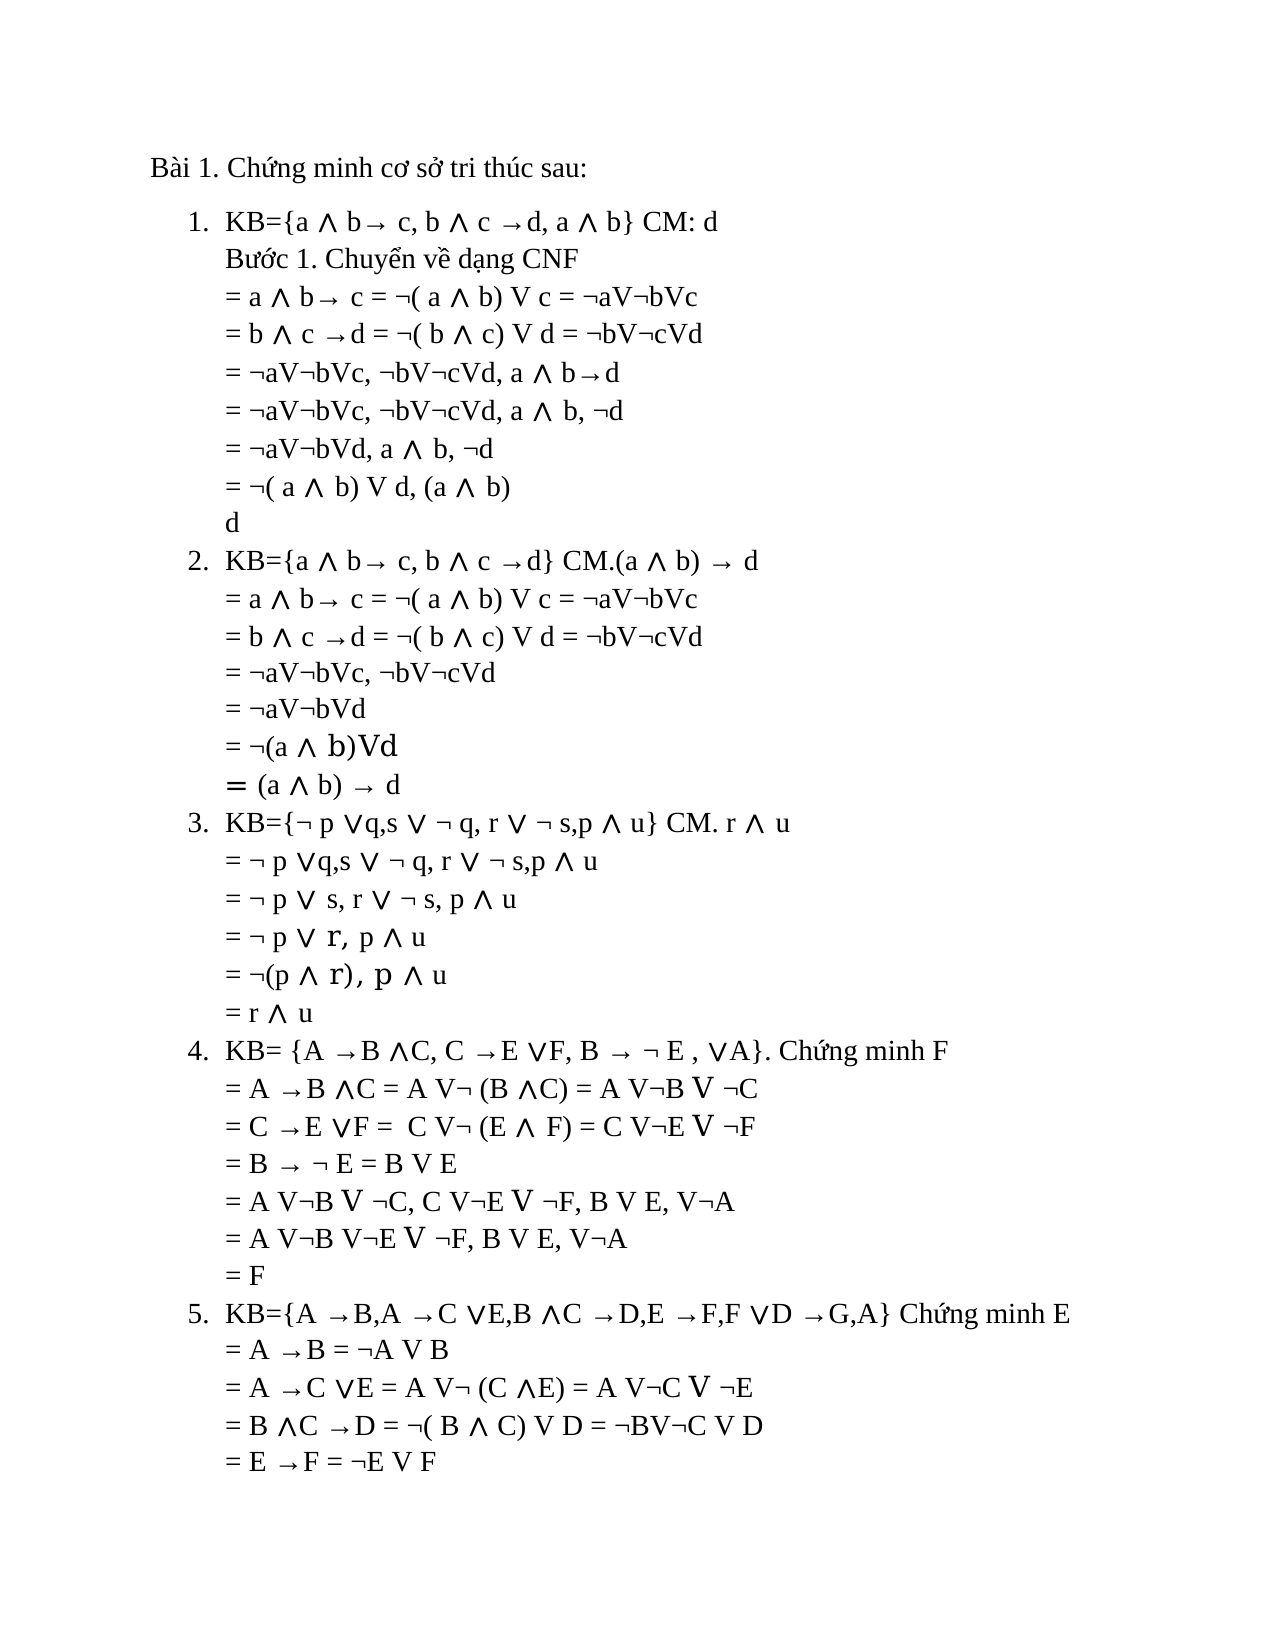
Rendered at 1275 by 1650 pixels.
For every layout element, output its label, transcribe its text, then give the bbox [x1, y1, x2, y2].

list = ¬ p ∨ r, p ∧ u [225, 918, 1125, 953]
list = C →E ∨F = C V¬ (E ∧ F) = C V¬E V ¬F [225, 1108, 1125, 1143]
list = b ∧ c →d = ¬( b ∧ c) V d = ¬bV¬cVd [225, 315, 1125, 350]
list KB={a ∧ b→ c, b ∧ c →d} CM.(a ∧ b) → d [187, 541, 1125, 576]
list KB={A →B,A →C ∨E,B ∧C →D,E →F,F ∨D →G,A} Chứng minh E [187, 1294, 1125, 1329]
list = B ∧C →D = ¬( B ∧ C) V D = ¬BV¬C V D [225, 1406, 1125, 1442]
list = E →F = ¬E V F [225, 1444, 1125, 1478]
list = ¬ p ∨q,s ∨ ¬ q, r ∨ ¬ s,p ∧ u [225, 842, 1125, 877]
list = ¬aV¬bVc, ¬bV¬cVd, a ∧ b→d [225, 353, 1125, 388]
list KB={a ∧ b→ c, b ∧ c →d, a ∧ b} CM: d [187, 203, 1125, 238]
text Bài 1. Chứng minh cơ sở tri thúc sau: [150, 150, 1125, 183]
list Bước 1. Chuyển về dạng CNF [225, 241, 1125, 274]
list KB={¬ p ∨q,s ∨ ¬ q, r ∨ ¬ s,p ∧ u} CM. r ∧ u [187, 804, 1125, 839]
list = ¬aV¬bVd [225, 691, 1125, 725]
list = A →B ∧C = A V¬ (B ∧C) = A V¬B V ¬C [225, 1070, 1125, 1105]
list = ¬(a ∧ b)Vd [225, 728, 1125, 763]
list = ¬aV¬bVc, ¬bV¬cVd, a ∧ b, ¬d [225, 391, 1125, 426]
list = ¬(p ∧ r), p ∧ u [225, 956, 1125, 991]
list = ¬aV¬bVd, a ∧ b, ¬d [225, 429, 1125, 464]
list = F [225, 1258, 1125, 1292]
list = b ∧ c →d = ¬( b ∧ c) V d = ¬bV¬cVd [225, 617, 1125, 652]
list = A →B = ¬A V B [225, 1332, 1125, 1366]
list = r ∧ u [225, 994, 1125, 1029]
list d [225, 505, 1125, 539]
list = ¬( a ∧ b) V d, (a ∧ b) [225, 467, 1125, 502]
list = ¬aV¬bVc, ¬bV¬cVd [225, 655, 1125, 689]
list = A V¬B V ¬C, C V¬E V ¬F, B V E, V¬A [225, 1182, 1125, 1217]
list KB= {A →B ∧C, C →E ∨F, B → ¬ E , ∨A}. Chứng minh F [187, 1032, 1125, 1067]
list = a ∧ b→ c = ¬( a ∧ b) V c = ¬aV¬bVc [225, 579, 1125, 614]
list = a ∧ b→ c = ¬( a ∧ b) V c = ¬aV¬bVc [225, 277, 1125, 312]
list = A →C ∨E = A V¬ (C ∧E) = A V¬C V ¬E [225, 1368, 1125, 1403]
list = A V¬B V¬E V ¬F, B V E, V¬A [225, 1220, 1125, 1255]
list = B → ¬ E = B V E [225, 1146, 1125, 1179]
list = ¬ p ∨ s, r ∨ ¬ s, p ∧ u [225, 880, 1125, 915]
list = (a ∧ b) → d [225, 766, 1125, 801]
